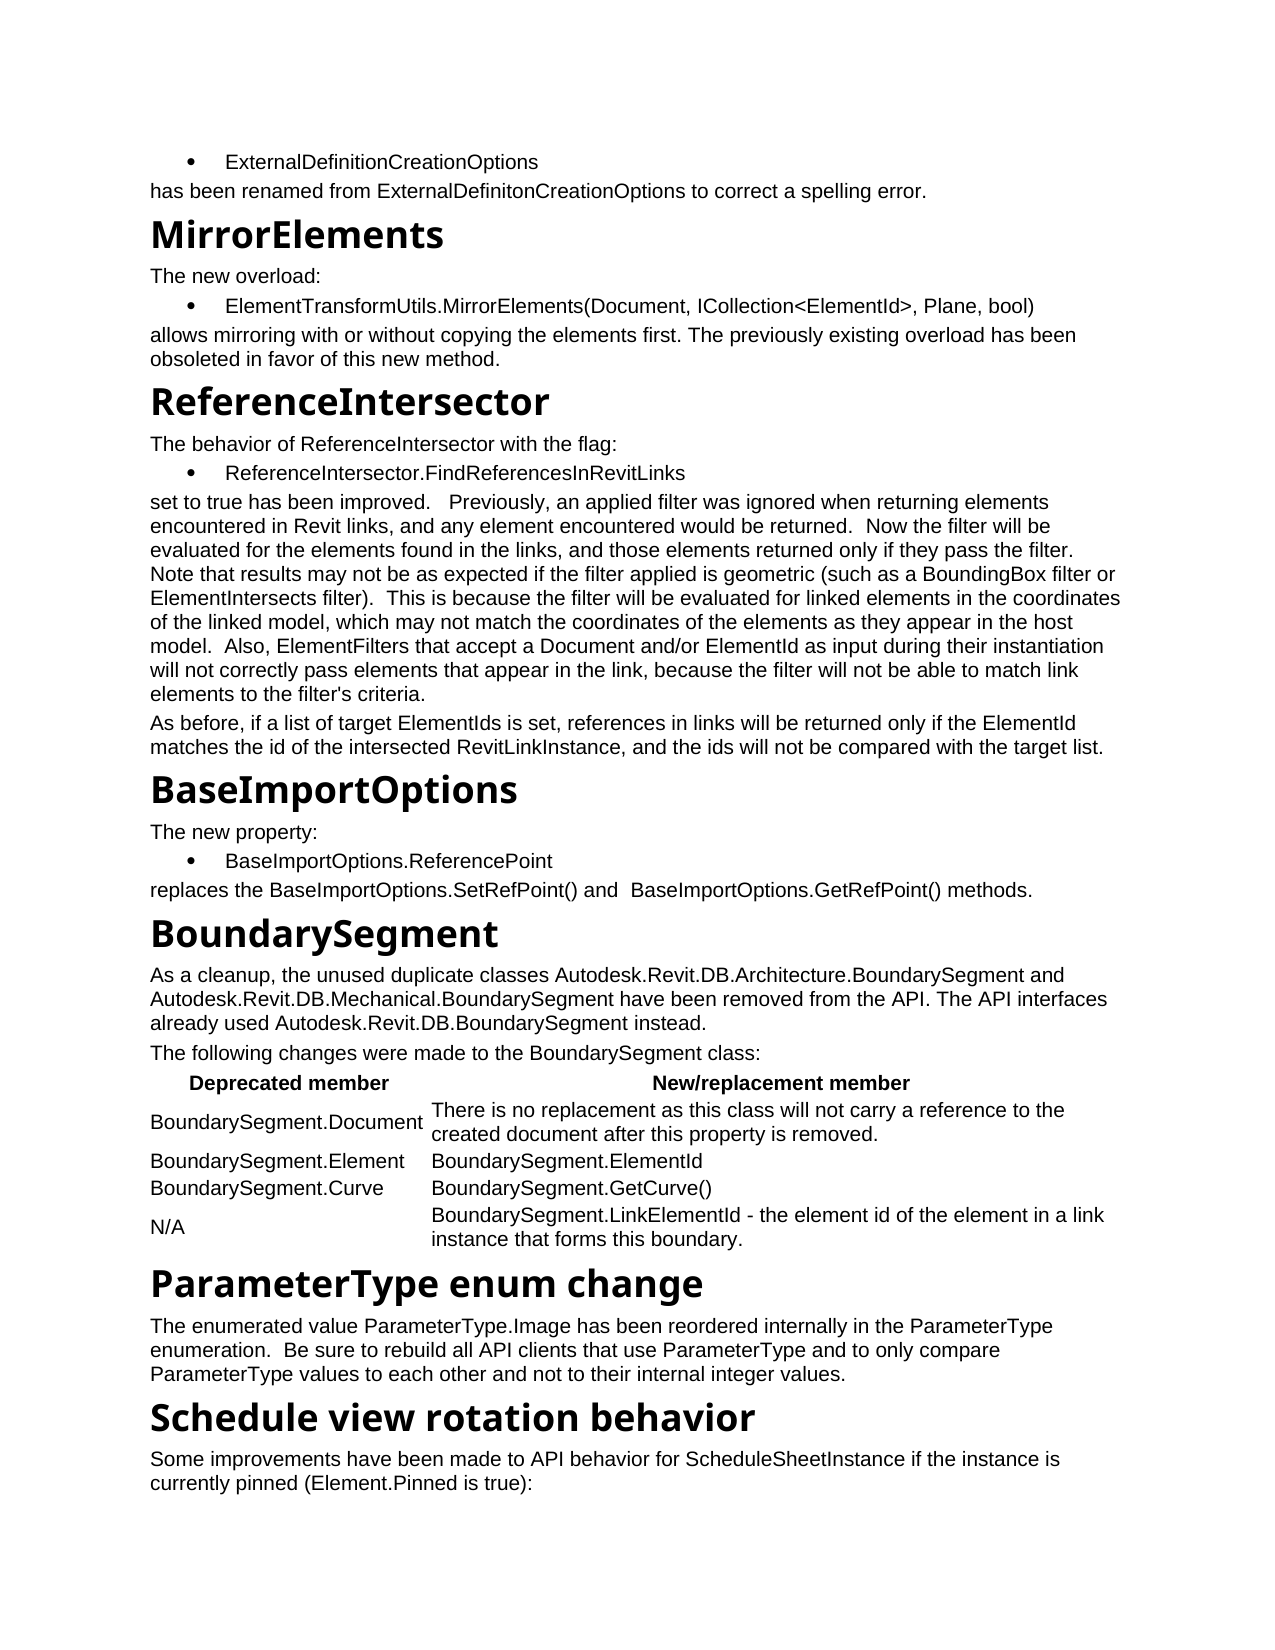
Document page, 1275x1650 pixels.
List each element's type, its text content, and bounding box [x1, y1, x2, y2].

text replaces the BaseImportOptions.SetRefPoint() and BaseImportOptions.GetRefPoint() methods. [150, 878, 1125, 902]
list BaseImportOptions.ReferencePoint [187, 849, 1125, 873]
subtitle BoundarySegment [150, 907, 1125, 958]
text The following changes were made to the BoundarySegment class: [150, 1040, 1125, 1064]
text As before, if a list of target ElementIds is set, references in links will be returned only if the ElementId matches the id of the intersected RevitLinkInstance, and the ids will not be compared with the target list. [150, 711, 1125, 759]
text Some improvements have been made to API behavior for ScheduleSheetInstance if the instance is currently pinned (Element.Pinned is true): [150, 1447, 1125, 1495]
table_cell BoundarySegment.ElementId [430, 1148, 1133, 1174]
table_header New/replacement member [430, 1069, 1133, 1096]
table_header Deprecated member [149, 1069, 429, 1096]
subtitle BaseImportOptions [150, 764, 1125, 815]
table_cell N/A [149, 1202, 429, 1253]
subtitle ReferenceIntersector [150, 376, 1125, 427]
table_cell BoundarySegment.LinkElementId - the element id of the element in a link instance that forms this boundary. [430, 1202, 1133, 1253]
subtitle MirrorElements [150, 208, 1125, 259]
text The behavior of ReferenceIntersector with the flag: [150, 432, 1125, 456]
text set to true has been improved. Previously, an applied filter was ignored when returning elements encountered in Revit links, and any element encountered would be returned. Now the filter will be evaluated for the elements found in the links, and those elements returned only if they pass the filter. Note that results may not be as expected if the filter applied is geometric (such as a BoundingBox filter or ElementIntersects filter). This is because the filter will be evaluated for linked elements in the coordinates of the linked model, which may not match the coordinates of the elements as they appear in the host model. Also, ElementFilters that accept a Document and/or ElementId as input during their instantiation will not correctly pass elements that appear in the link, because the filter will not be able to match link elements to the filter's criteria. [150, 490, 1125, 706]
table_cell There is no replacement as this class will not carry a reference to the created document after this property is removed. [430, 1096, 1133, 1147]
text The new overload: [150, 264, 1125, 288]
table_cell BoundarySegment.Curve [149, 1175, 429, 1202]
list ElementTransformUtils.MirrorElements(Document, ICollection<ElementId>, Plane, bool) [187, 293, 1125, 317]
table_cell BoundarySegment.Element [149, 1148, 429, 1174]
text allows mirroring with or without copying the elements first. The previously existing overload has been obsoleted in favor of this new method. [150, 323, 1125, 371]
text has been renamed from ExternalDefinitonCreationOptions to correct a spelling error. [150, 179, 1125, 203]
table_cell BoundarySegment.GetCurve() [430, 1175, 1133, 1202]
subtitle ParameterType enum change [150, 1258, 1125, 1309]
list ExternalDefinitionCreationOptions [187, 150, 1125, 174]
text The new property: [150, 820, 1125, 844]
text As a cleanup, the unused duplicate classes Autodesk.Revit.DB.Architecture.BoundarySegment and Autodesk.Revit.DB.Mechanical.BoundarySegment have been removed from the API. The API interfaces already used Autodesk.Revit.DB.BoundarySegment instead. [150, 963, 1125, 1035]
text The enumerated value ParameterType.Image has been reordered internally in the ParameterType enumeration. Be sure to rebuild all API clients that use ParameterType and to only compare ParameterType values to each other and not to their internal integer values. [150, 1314, 1125, 1386]
list ReferenceIntersector.FindReferencesInRevitLinks [187, 461, 1125, 485]
table_cell BoundarySegment.Document [149, 1096, 429, 1147]
subtitle Schedule view rotation behavior [150, 1391, 1125, 1442]
